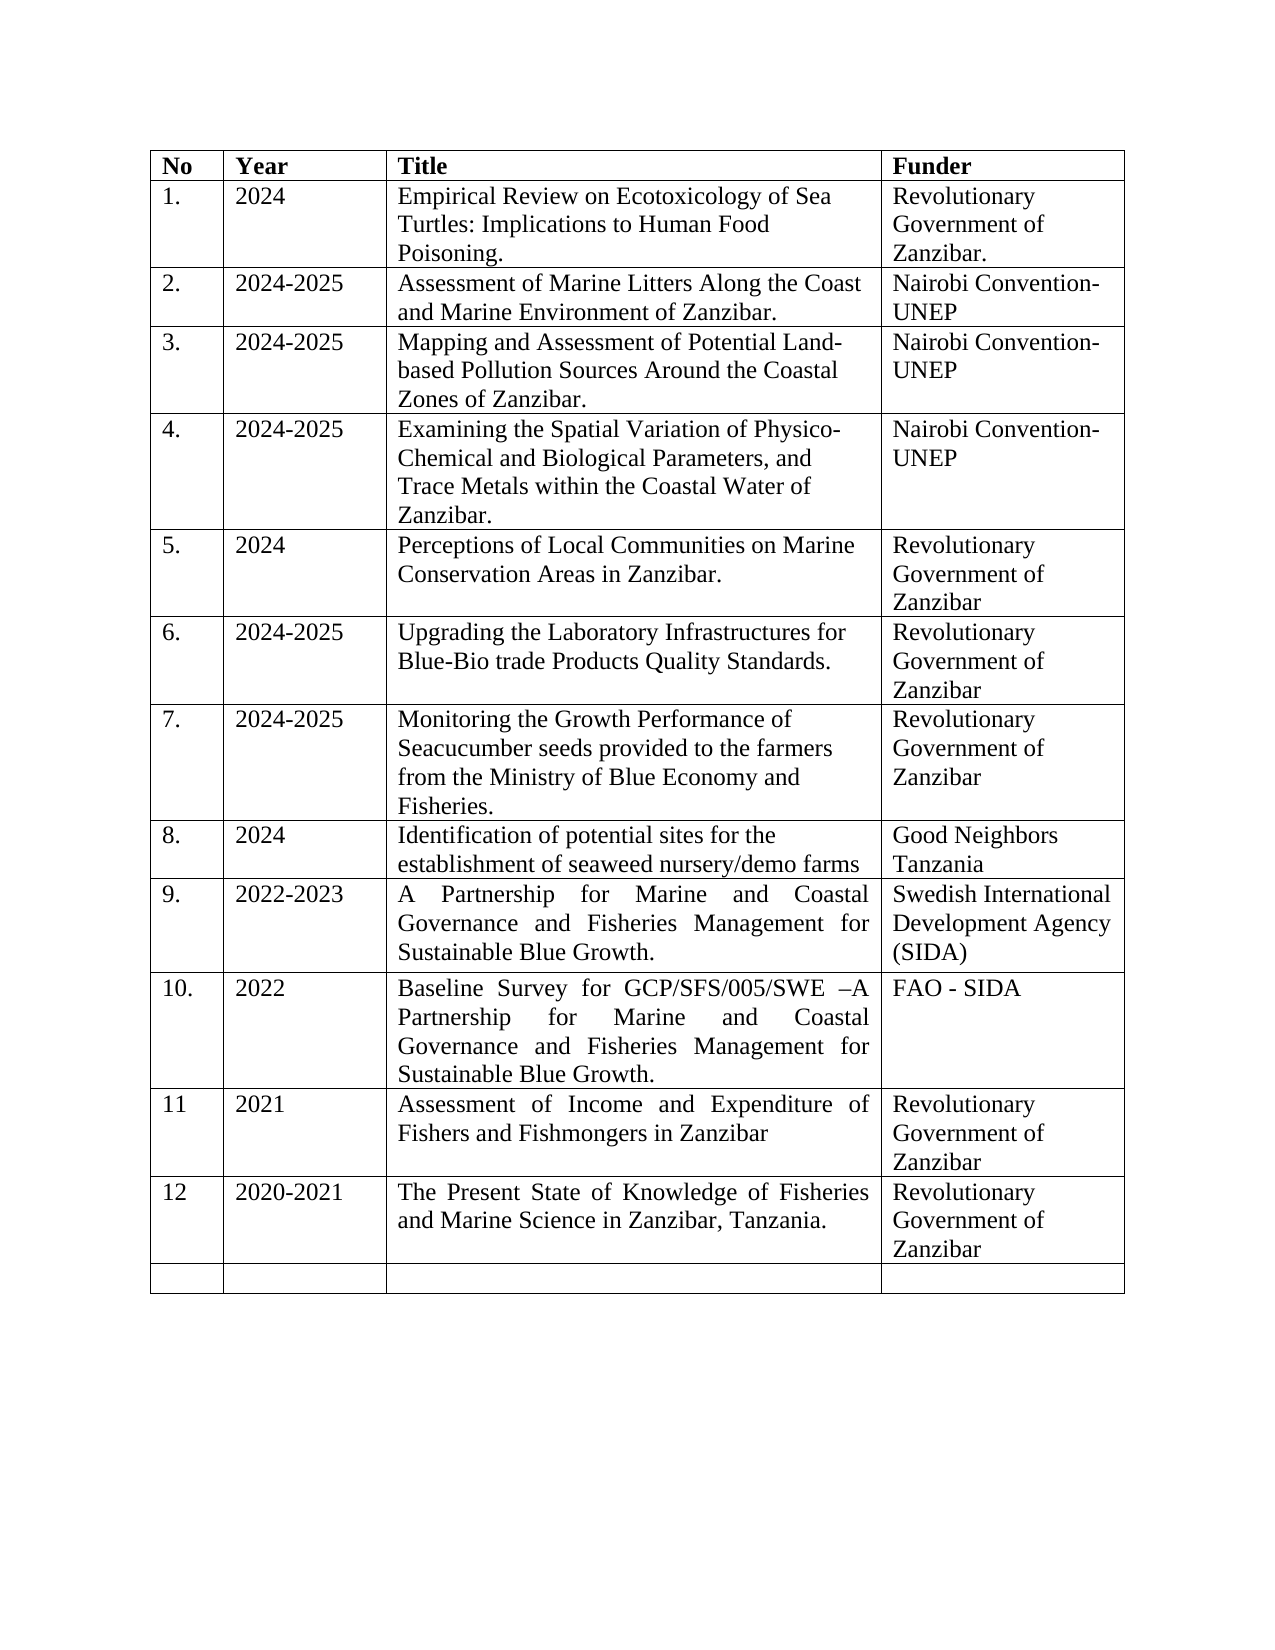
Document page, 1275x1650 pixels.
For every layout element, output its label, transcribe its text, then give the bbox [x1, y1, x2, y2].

table_header Title [387, 151, 881, 180]
table_cell A Partnership for Marine and Coastal Governance and Fisheries Management for Sustainable Blue Growth. [387, 879, 881, 972]
table_cell Monitoring the Growth Performance of Seacucumber seeds provided to the farmers from the Ministry of Blue Economy and Fisheries. [387, 705, 881, 819]
table_cell Perceptions of Local Communities on Marine Conservation Areas in Zanzibar. [387, 530, 881, 616]
table_cell 5. [151, 530, 223, 616]
table_cell Assessment of Income and Expenditure of Fishers and Fishmongers in Zanzibar [387, 1089, 881, 1176]
table_cell Nairobi Convention-UNEP [882, 268, 1124, 326]
table_cell 9. [151, 879, 223, 972]
table_cell 2021 [224, 1089, 386, 1176]
table_cell [224, 1264, 386, 1293]
table_cell [882, 1264, 1124, 1293]
table_cell 2020-2021 [224, 1177, 386, 1263]
table_cell Good Neighbors Tanzania [882, 821, 1124, 878]
table_cell 4. [151, 414, 223, 529]
table_cell Revolutionary Government of Zanzibar [882, 1177, 1124, 1263]
table_cell Revolutionary Government of Zanzibar. [882, 181, 1124, 267]
table_cell Examining the Spatial Variation of Physico-Chemical and Biological Parameters, and Trace Metals within the Coastal Water of Zanzibar. [387, 414, 881, 529]
table_cell Revolutionary Government of Zanzibar [882, 530, 1124, 616]
table_cell 2022-2023 [224, 879, 386, 972]
table_cell 12 [151, 1177, 223, 1263]
table_cell 2024-2025 [224, 414, 386, 529]
table_cell Empirical Review on Ecotoxicology of Sea Turtles: Implications to Human Food Poisoning. [387, 181, 881, 267]
table_cell 10. [151, 973, 223, 1088]
table_cell 2. [151, 268, 223, 326]
table_cell 3. [151, 327, 223, 413]
table_cell [151, 1264, 223, 1293]
table_cell Revolutionary Government of Zanzibar [882, 705, 1124, 819]
table_cell 6. [151, 617, 223, 703]
table_cell 2024-2025 [224, 617, 386, 703]
table_cell 2024 [224, 530, 386, 616]
table_cell 2024-2025 [224, 327, 386, 413]
table_header No [151, 151, 223, 180]
table_cell [387, 1264, 881, 1293]
table_cell Revolutionary Government of Zanzibar [882, 617, 1124, 703]
table_cell 11 [151, 1089, 223, 1176]
table_header Year [224, 151, 386, 180]
table_cell 2024-2025 [224, 268, 386, 326]
table_cell 2024 [224, 181, 386, 267]
table_cell Identification of potential sites for the establishment of seaweed nursery/demo farms [387, 821, 881, 878]
table_header Funder [882, 151, 1124, 180]
table_cell Swedish International Development Agency (SIDA) [882, 879, 1124, 972]
table_cell 2024-2025 [224, 705, 386, 819]
table_cell Mapping and Assessment of Potential Land-based Pollution Sources Around the Coastal Zones of Zanzibar. [387, 327, 881, 413]
table_cell Upgrading the Laboratory Infrastructures for Blue-Bio trade Products Quality Standards. [387, 617, 881, 703]
table_cell 2022 [224, 973, 386, 1088]
table_cell 2024 [224, 821, 386, 878]
table_cell Nairobi Convention-UNEP [882, 327, 1124, 413]
table_cell The Present State of Knowledge of Fisheries and Marine Science in Zanzibar, Tanzania. [387, 1177, 881, 1263]
table_cell 1. [151, 181, 223, 267]
table_cell FAO - SIDA [882, 973, 1124, 1088]
table_cell Baseline Survey for GCP/SFS/005/SWE –A Partnership for Marine and Coastal Governance and Fisheries Management for Sustainable Blue Growth. [387, 973, 881, 1088]
table_cell Assessment of Marine Litters Along the Coast and Marine Environment of Zanzibar. [387, 268, 881, 326]
table_cell 8. [151, 821, 223, 878]
table_cell Revolutionary Government of Zanzibar [882, 1089, 1124, 1176]
table_cell 7. [151, 705, 223, 819]
table_cell Nairobi Convention-UNEP [882, 414, 1124, 529]
